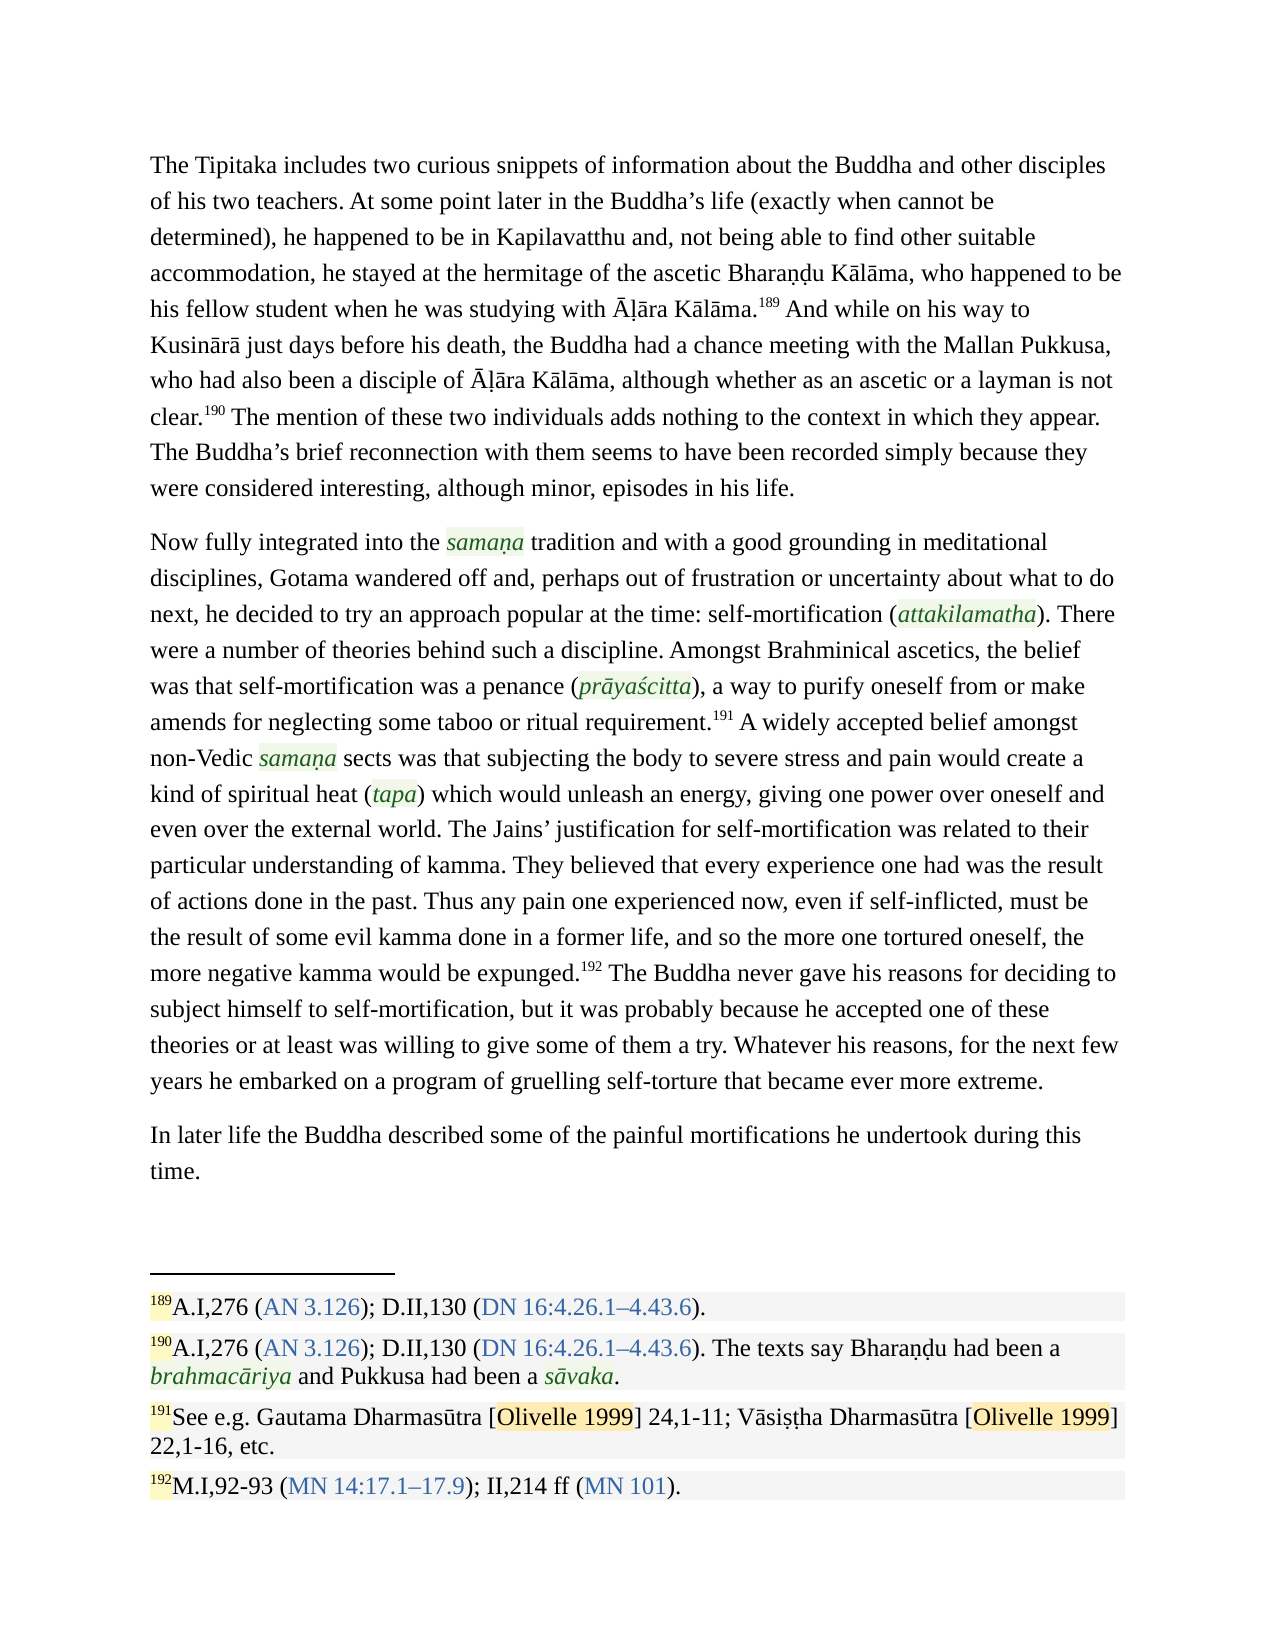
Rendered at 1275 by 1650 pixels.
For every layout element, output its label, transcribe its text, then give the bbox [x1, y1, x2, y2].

text The Tipitaka includes two curious snippets of information about the Buddha and other disciples of his two teachers. At some point later in the Buddha’s life (exactly when cannot be determined), he happened to be in Kapilavatthu and, not being able to find other suitable accommodation, he stayed at the hermitage of the ascetic Bharaṇḍu Kālāma, who happened to be his fellow student when he was studying with Āḷāra Kālāma. And while on his way to Kusinārā just days before his death, the Buddha had a chance meeting with the Mallan Pukkusa, who had also been a disciple of Āḷāra Kālāma, although whether as an ascetic or a layman is not clear. The mention of these two individuals adds nothing to the context in which they appear. The Buddha’s brief reconnection with them seems to have been recorded simply because they were considered interesting, although minor, episodes in his life. [150, 150, 1125, 502]
text In later life the Buddha described some of the painful mortifications he undertook during this time. [150, 1120, 1125, 1184]
text Now fully integrated into the samaṇa tradition and with a good grounding in meditational disciplines, Gotama wandered off and, perhaps out of frustration or uncertainty about what to do next, he decided to try an approach popular at the time: self-mortification (attakilamatha). There were a number of theories behind such a discipline. Amongst Brahminical ascetics, the belief was that self-mortification was a penance (prāyaścitta), a way to purify oneself from or make amends for neglecting some taboo or ritual requirement. A widely accepted belief amongst non-Vedic samaṇa sects was that subjecting the body to severe stress and pain would create a kind of spiritual heat (tapa) which would unleash an energy, giving one power over oneself and even over the external world. The Jains’ justification for self-mortification was related to their particular understanding of kamma. They believed that every experience one had was the result of actions done in the past. Thus any pain one experienced now, even if self-inflicted, must be the result of some evil kamma done in a former life, and so the more one tortured oneself, the more negative kamma would be expunged. The Buddha never gave his reasons for deciding to subject himself to self-mortification, but it was probably because he accepted one of these theories or at least was willing to give some of them a try. Whatever his reasons, for the next few years he embarked on a program of gruelling self-torture that became ever more extreme. [150, 527, 1125, 1095]
